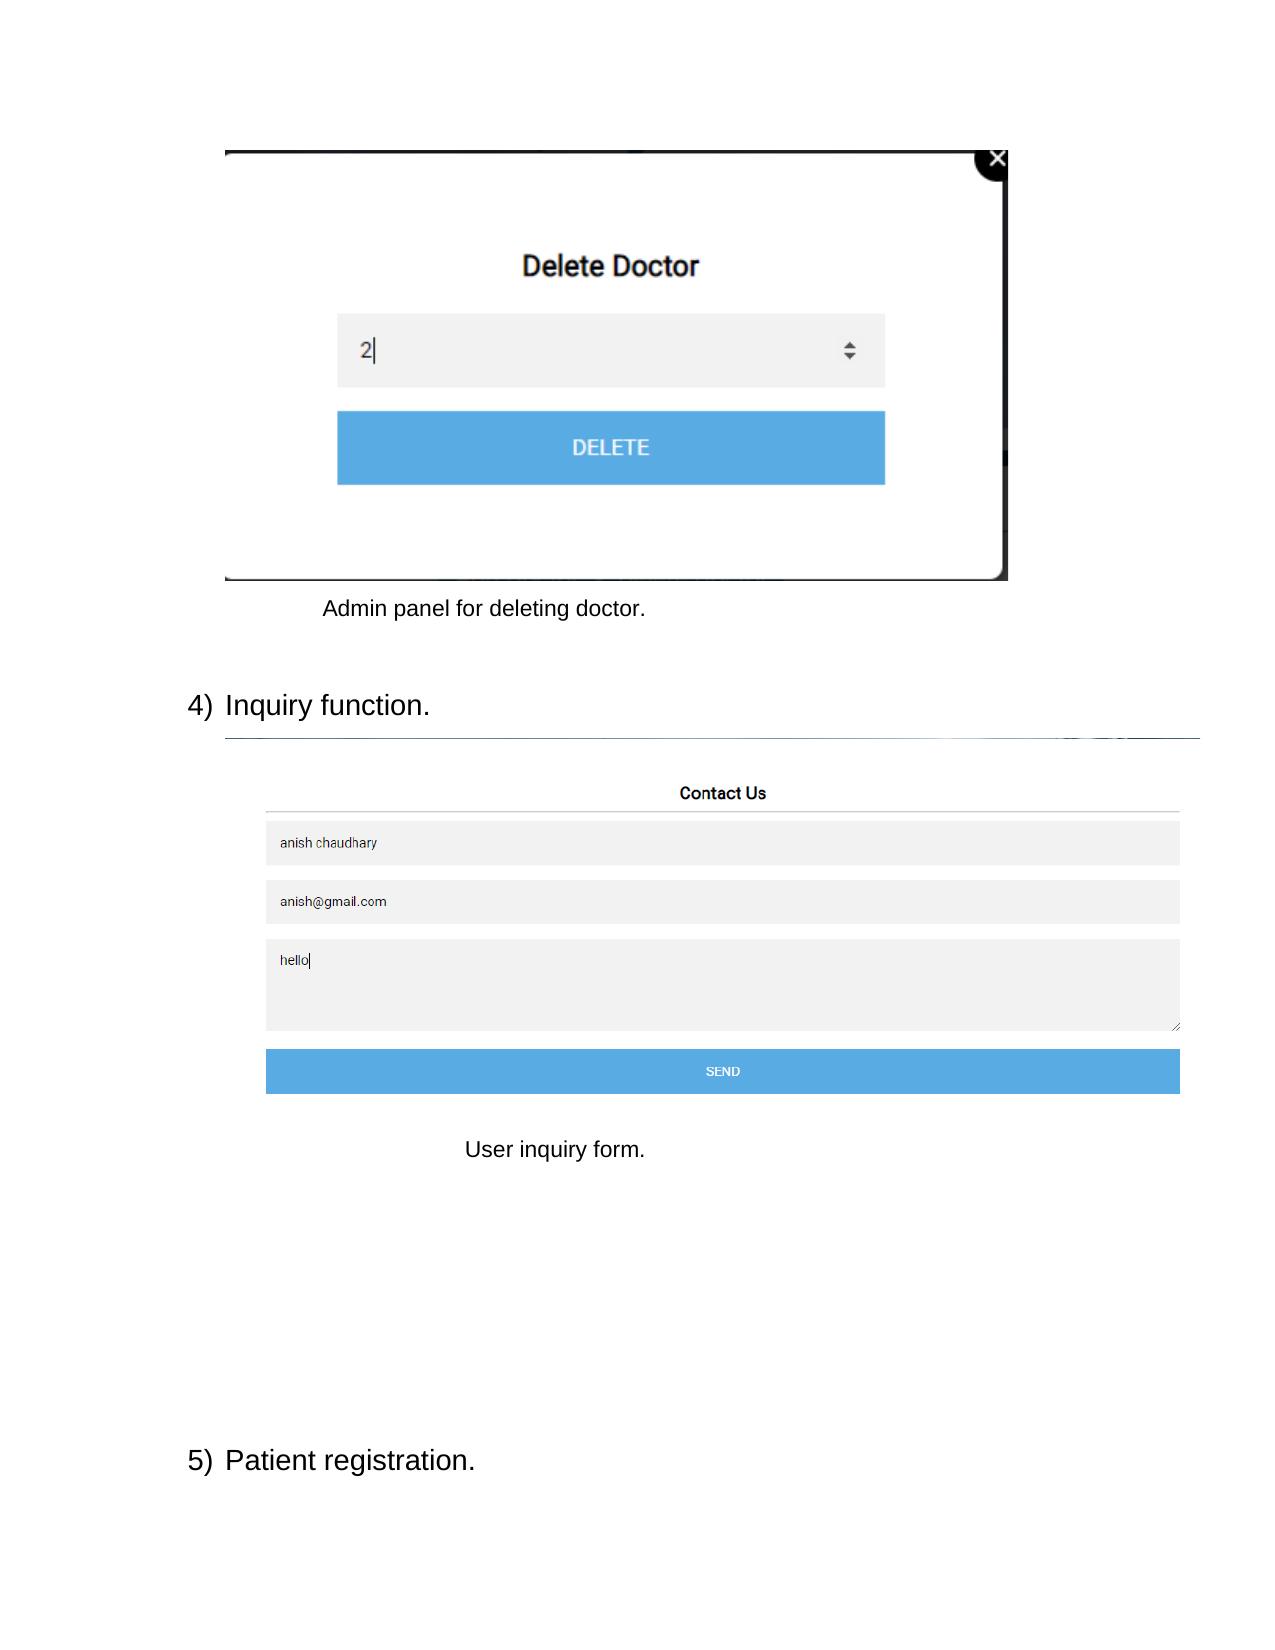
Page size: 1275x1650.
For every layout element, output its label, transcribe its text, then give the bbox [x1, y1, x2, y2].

list Admin panel for deleting doctor. [225, 594, 1125, 621]
list Inquiry function. [187, 688, 1125, 721]
list Patient registration. [187, 1443, 1125, 1476]
picture [225, 738, 1200, 1122]
list User inquiry form. [225, 1136, 1125, 1162]
picture [225, 150, 1009, 581]
